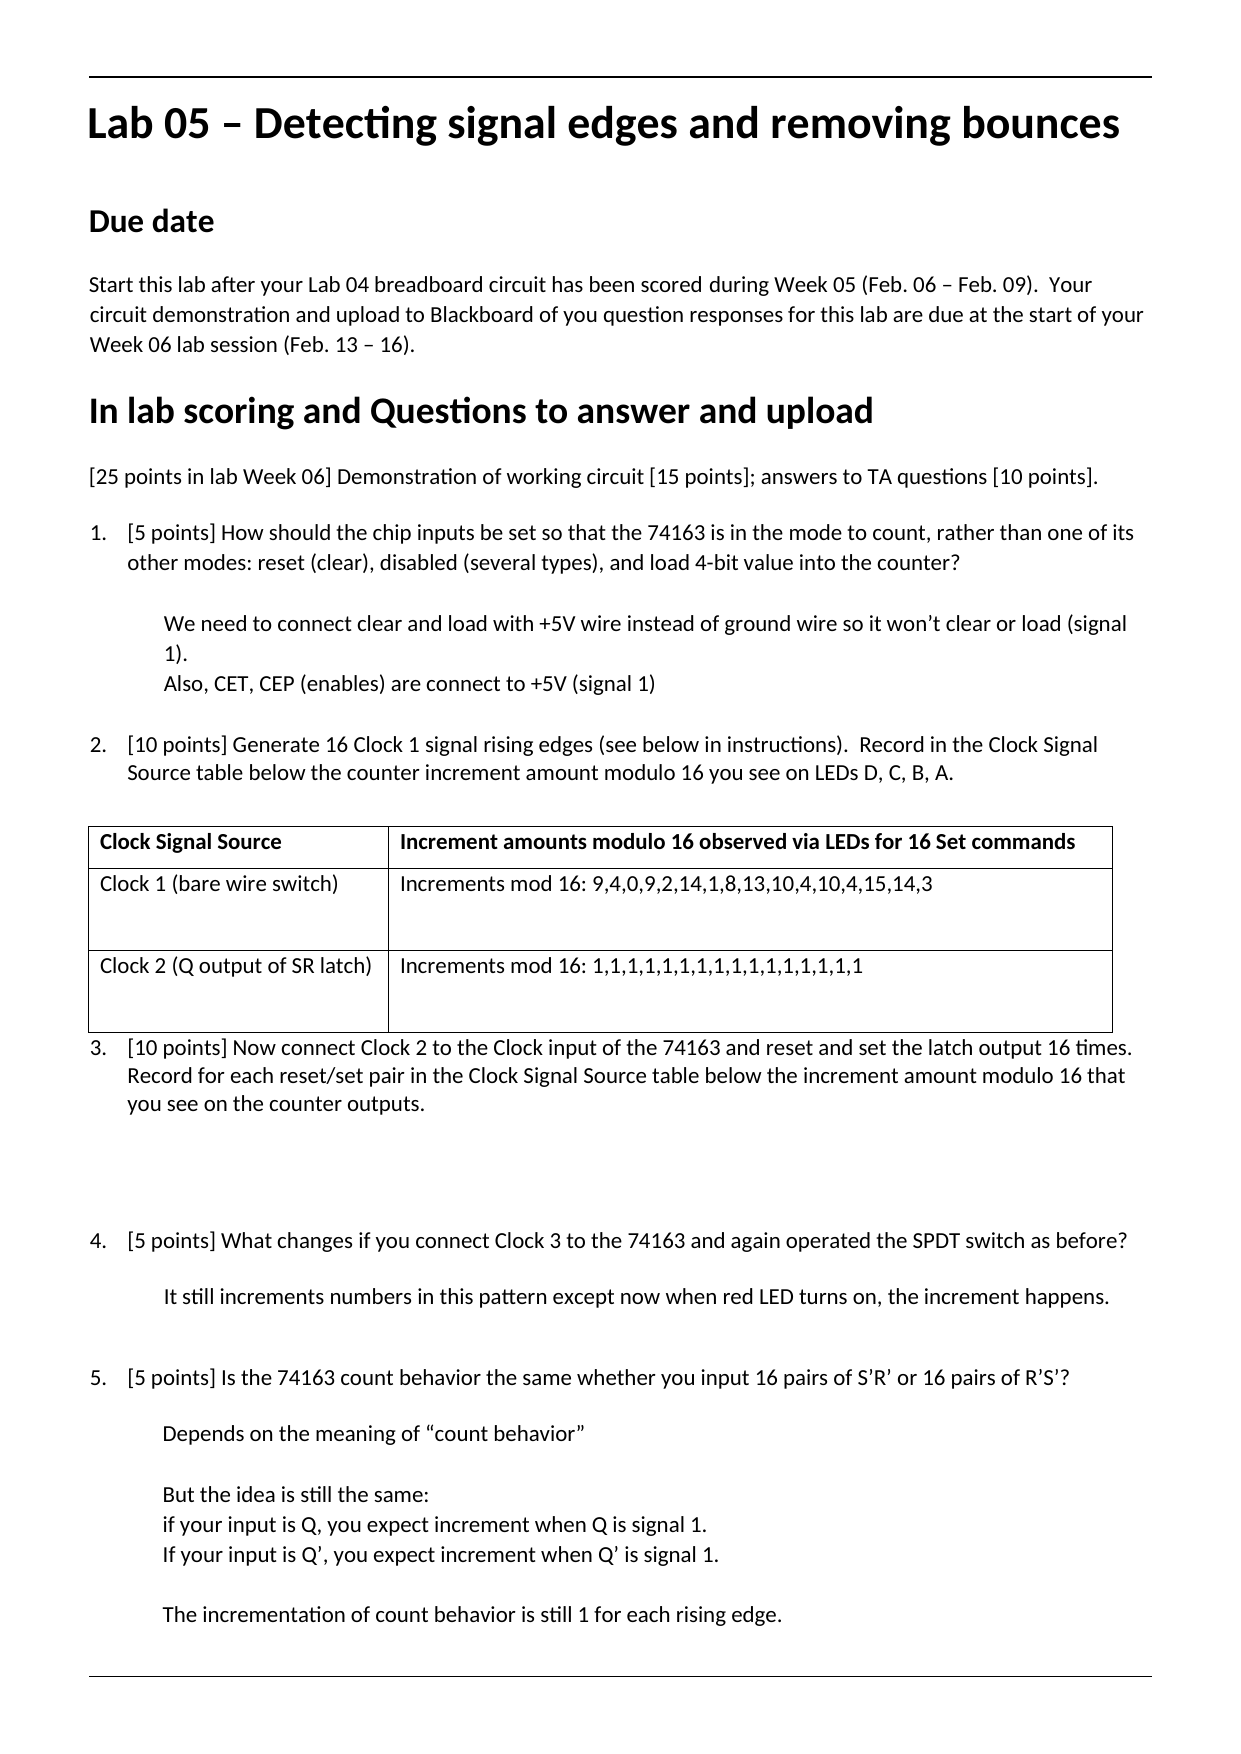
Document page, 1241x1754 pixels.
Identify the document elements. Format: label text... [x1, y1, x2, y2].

list if your input is Q, you expect increment when Q is signal 1. [162, 1510, 1151, 1538]
list [10 points] Generate 16 Clock 1 signal rising edges (see below in instructions). Record in the Clock Signal Source table below the counter increment amount modulo 16 you see on LEDs D, C, B, A. [89, 730, 1150, 814]
list If your input is Q’, you expect increment when Q’ is signal 1. [162, 1540, 1151, 1568]
list [10 points] Now connect Clock 2 to the Clock input of the 74163 and reset and set the latch output 16 times. Record for each reset/set pair in the Clock Signal Source table below the increment amount modulo 16 that you see on the counter outputs. [89, 1033, 1150, 1145]
table_cell Clock 2 (Q output of SR latch) [89, 951, 388, 1032]
list We need to connect clear and load with +5V wire instead of ground wire so it won’t clear or load (signal 1). [163, 609, 1150, 667]
list It still increments numbers in this pattern except now when red LED turns on, the increment happens. [127, 1254, 1150, 1310]
text Lab 05 – Detecting signal edges and removing bounces [87, 94, 1151, 150]
text Due date [88, 200, 1151, 241]
table_cell Clock 1 (bare wire switch) [89, 869, 388, 950]
text Start this lab after your Lab 04 breadboard circuit has been scored during Week 05 (Feb. 06 – Feb. 09). Your circuit demonstration and upload to Blackboard of you question responses for this lab are due at the start of your Week 06 lab session (Feb. 13 – 16). [88, 270, 1151, 358]
table_cell Increments mod 16: 1,1,1,1,1,1,1,1,1,1,1,1,1,1,1,1 [389, 951, 1112, 1032]
list Also, CET, CEP (enables) are connect to +5V (signal 1) [163, 669, 1150, 697]
list But the idea is still the same: [162, 1480, 1151, 1508]
list Depends on the meaning of “count behavior” [162, 1419, 1151, 1447]
table_cell Increments mod 16: 9,4,0,9,2,14,1,8,13,10,4,10,4,15,14,3 [389, 869, 1112, 950]
list The incrementation of count behavior is still 1 for each rising edge. [162, 1601, 1151, 1628]
list [5 points] What changes if you connect Clock 3 to the 74163 and again operated the SPDT switch as before? [89, 1226, 1150, 1254]
text [25 points in lab Week 06] Demonstration of working circuit [15 points]; answers to TA questions [10 points]. [88, 462, 1151, 490]
table_header Increment amounts modulo 16 observed via LEDs for 16 Set commands [389, 827, 1112, 868]
table_header Clock Signal Source [89, 827, 388, 868]
text In lab scoring and Questions to answer and upload [88, 387, 1151, 432]
list [5 points] Is the 74163 count behavior the same whether you input 16 pairs of S’R’ or 16 pairs of R’S’? [89, 1363, 1150, 1419]
list [5 points] How should the chip inputs be set so that the 74163 is in the mode to count, rather than one of its other modes: reset (clear), disabled (several types), and load 4-bit value into the counter? [89, 518, 1150, 576]
